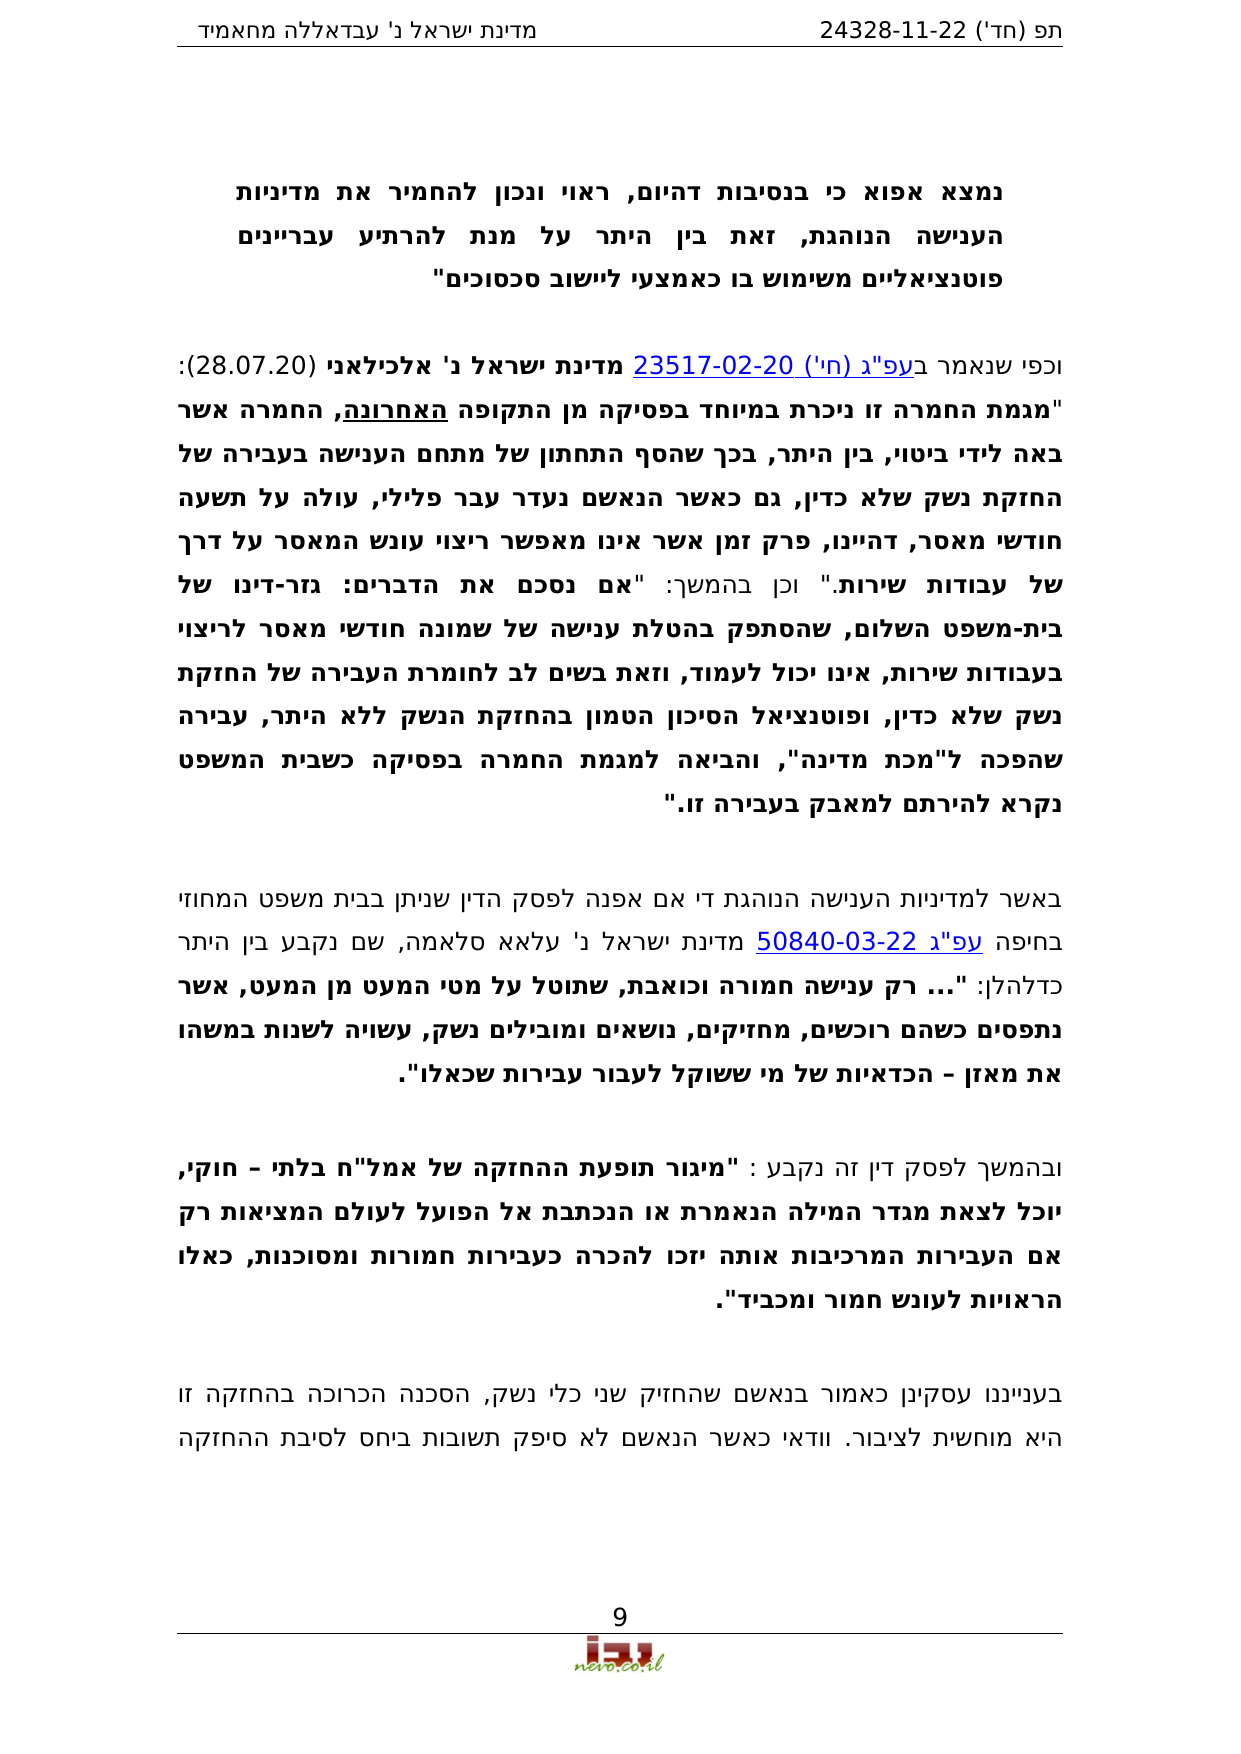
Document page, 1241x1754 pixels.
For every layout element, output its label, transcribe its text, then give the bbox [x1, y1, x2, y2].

text באשר למדיניות הענישה הנוהגת די אם אפנה לפסק הדין שניתן בבית משפט המחוזי בחיפה עפ"ג 50840-03-22 מדינת ישראל נ' עלאא סלאמה, שם נקבע בין היתר כדלהלן: "... רק ענישה חמורה וכואבת, שתוטל על מטי המעט מן המעט, אשר נתפסים כשהם רוכשים, מחזיקים, נושאים ומובילים נשק, עשויה לשנות במשהו את מאזן – הכדאיות של מי ששוקל לעבור עבירות שכאלו". [177, 884, 1063, 1088]
text וכפי שנאמר בעפ"ג (חי') 23517-02-20 מדינת ישראל נ' אלכילאני (28.07.20): "מגמת החמרה זו ניכרת במיוחד בפסיקה מן התקופה האחרונה, החמרה אשר באה לידי ביטוי, בין היתר, בכך שהסף התחתון של מתחם הענישה בעבירה של החזקת נשק שלא כדין, גם כאשר הנאשם נעדר עבר פלילי, עולה על תשעה חודשי מאסר, דהיינו, פרק זמן אשר אינו מאפשר ריצוי עונש המאסר על דרך של עבודות שירות." וכן בהמשך: "אם נסכם את הדברים: גזר-דינו של בית-משפט השלום, שהסתפק בהטלת ענישה של שמונה חודשי מאסר לריצוי בעבודות שירות, אינו יכול לעמוד, וזאת בשים לב לחומרת העבירה של החזקת נשק שלא כדין, ופוטנציאל הסיכון הטמון בהחזקת הנשק ללא היתר, עבירה שהפכה ל"מכת מדינה", והביאה למגמת החמרה בפסיקה כשבית המשפט נקרא להירתם למאבק בעבירה זו." [177, 352, 1063, 818]
text ובהמשך לפסק דין זה נקבע : "מיגור תופעת ההחזקה של אמל"ח בלתי – חוקי, יוכל לצאת מגדר המילה הנאמרת או הנכתבת אל הפועל לעולם המציאות רק אם העבירות המרכיבות אותה יזכו להכרה כעבירות חמורות ומסוכנות, כאלו הראויות לעונש חמור ומכביד". [177, 1154, 1063, 1314]
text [177, 1380, 1063, 1453]
text נמצא אפוא כי בנסיבות דהיום, ראוי ונכון להחמיר את מדיניות הענישה הנוהגת, זאת בין היתר על מנת להרתיע עבריינים פוטנציאליים משימוש בו כאמצעי ליישוב סכסוכים" [236, 177, 1004, 294]
picture [574, 1635, 666, 1673]
